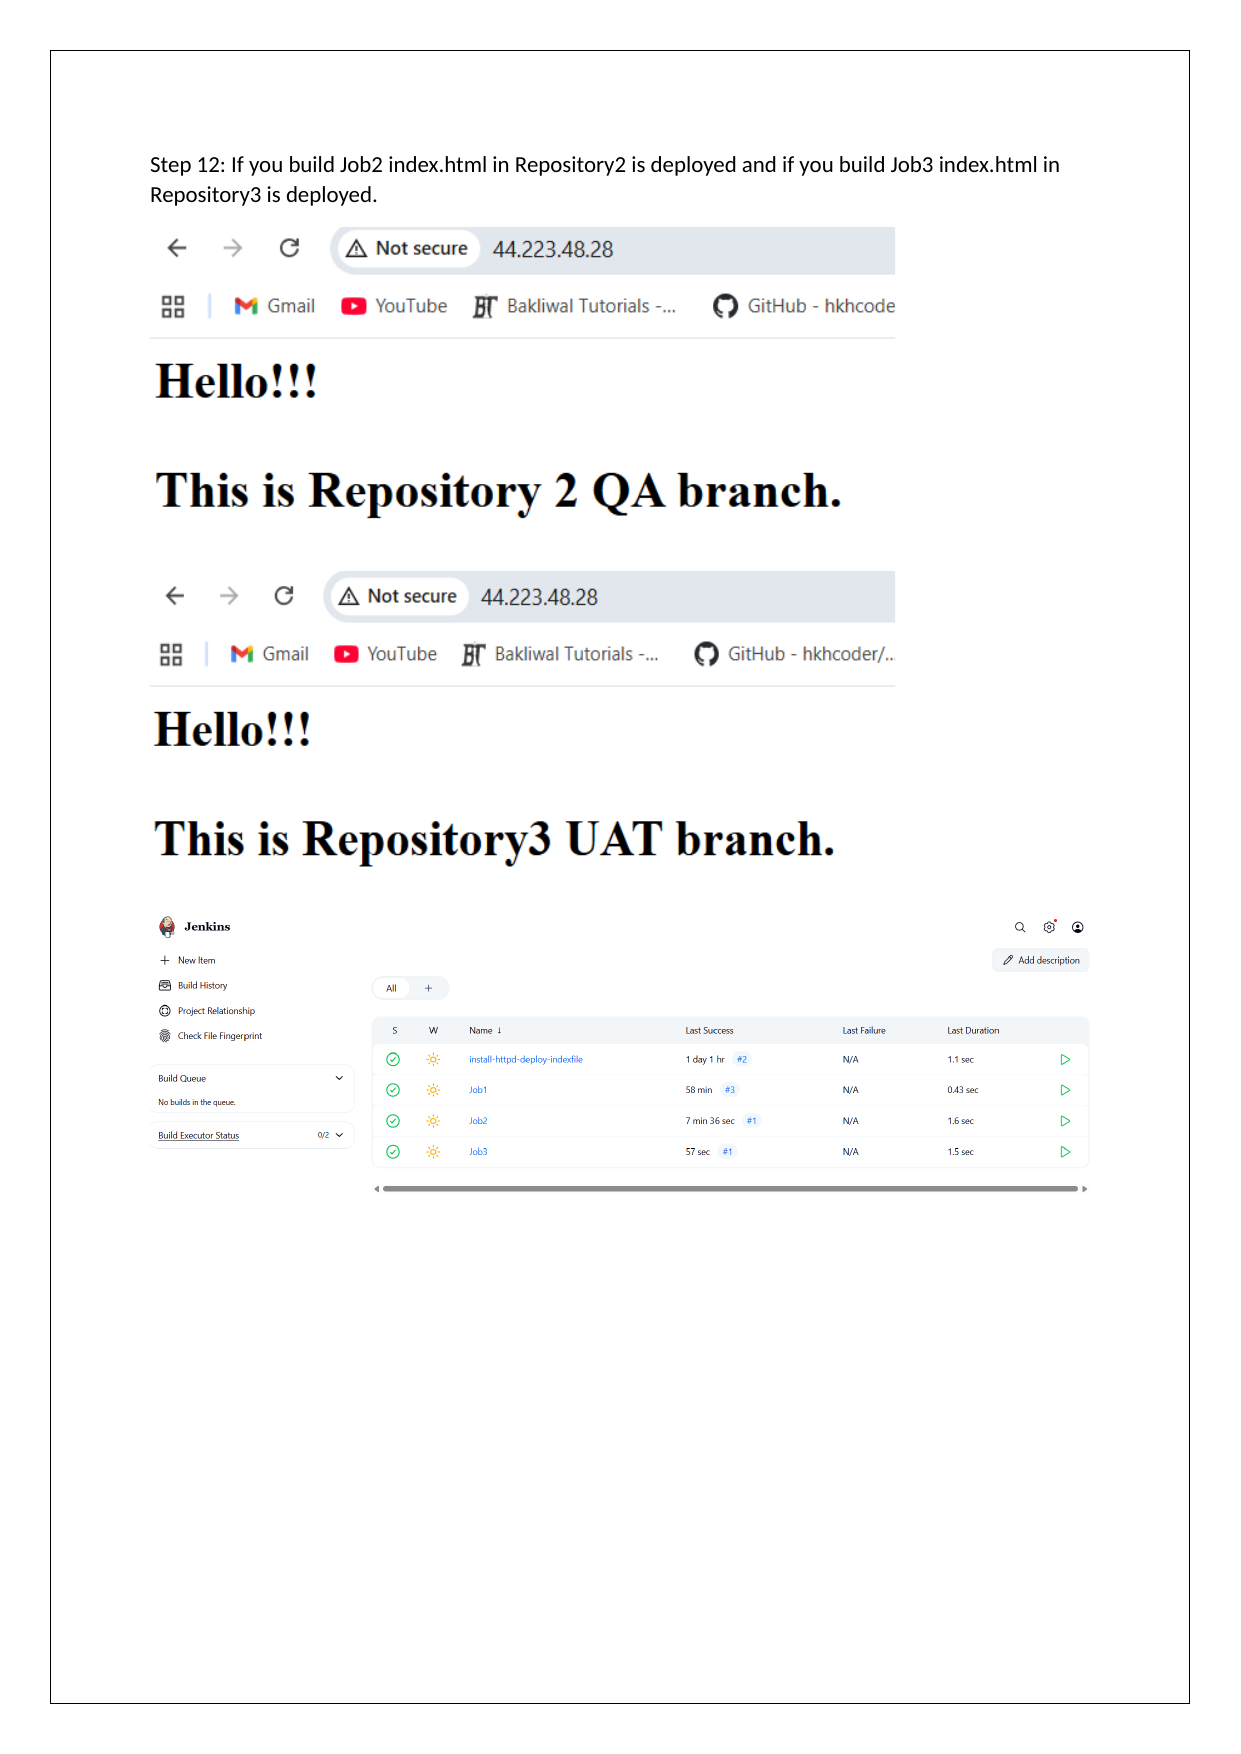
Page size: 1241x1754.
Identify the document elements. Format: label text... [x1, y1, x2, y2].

text Step 12: If you build Job2 index.html in Repository2 is deployed and if you build Job3 index.html in Repository3 is deployed. [150, 150, 1090, 208]
picture [150, 571, 896, 893]
picture [150, 227, 896, 552]
picture [150, 911, 1091, 1196]
